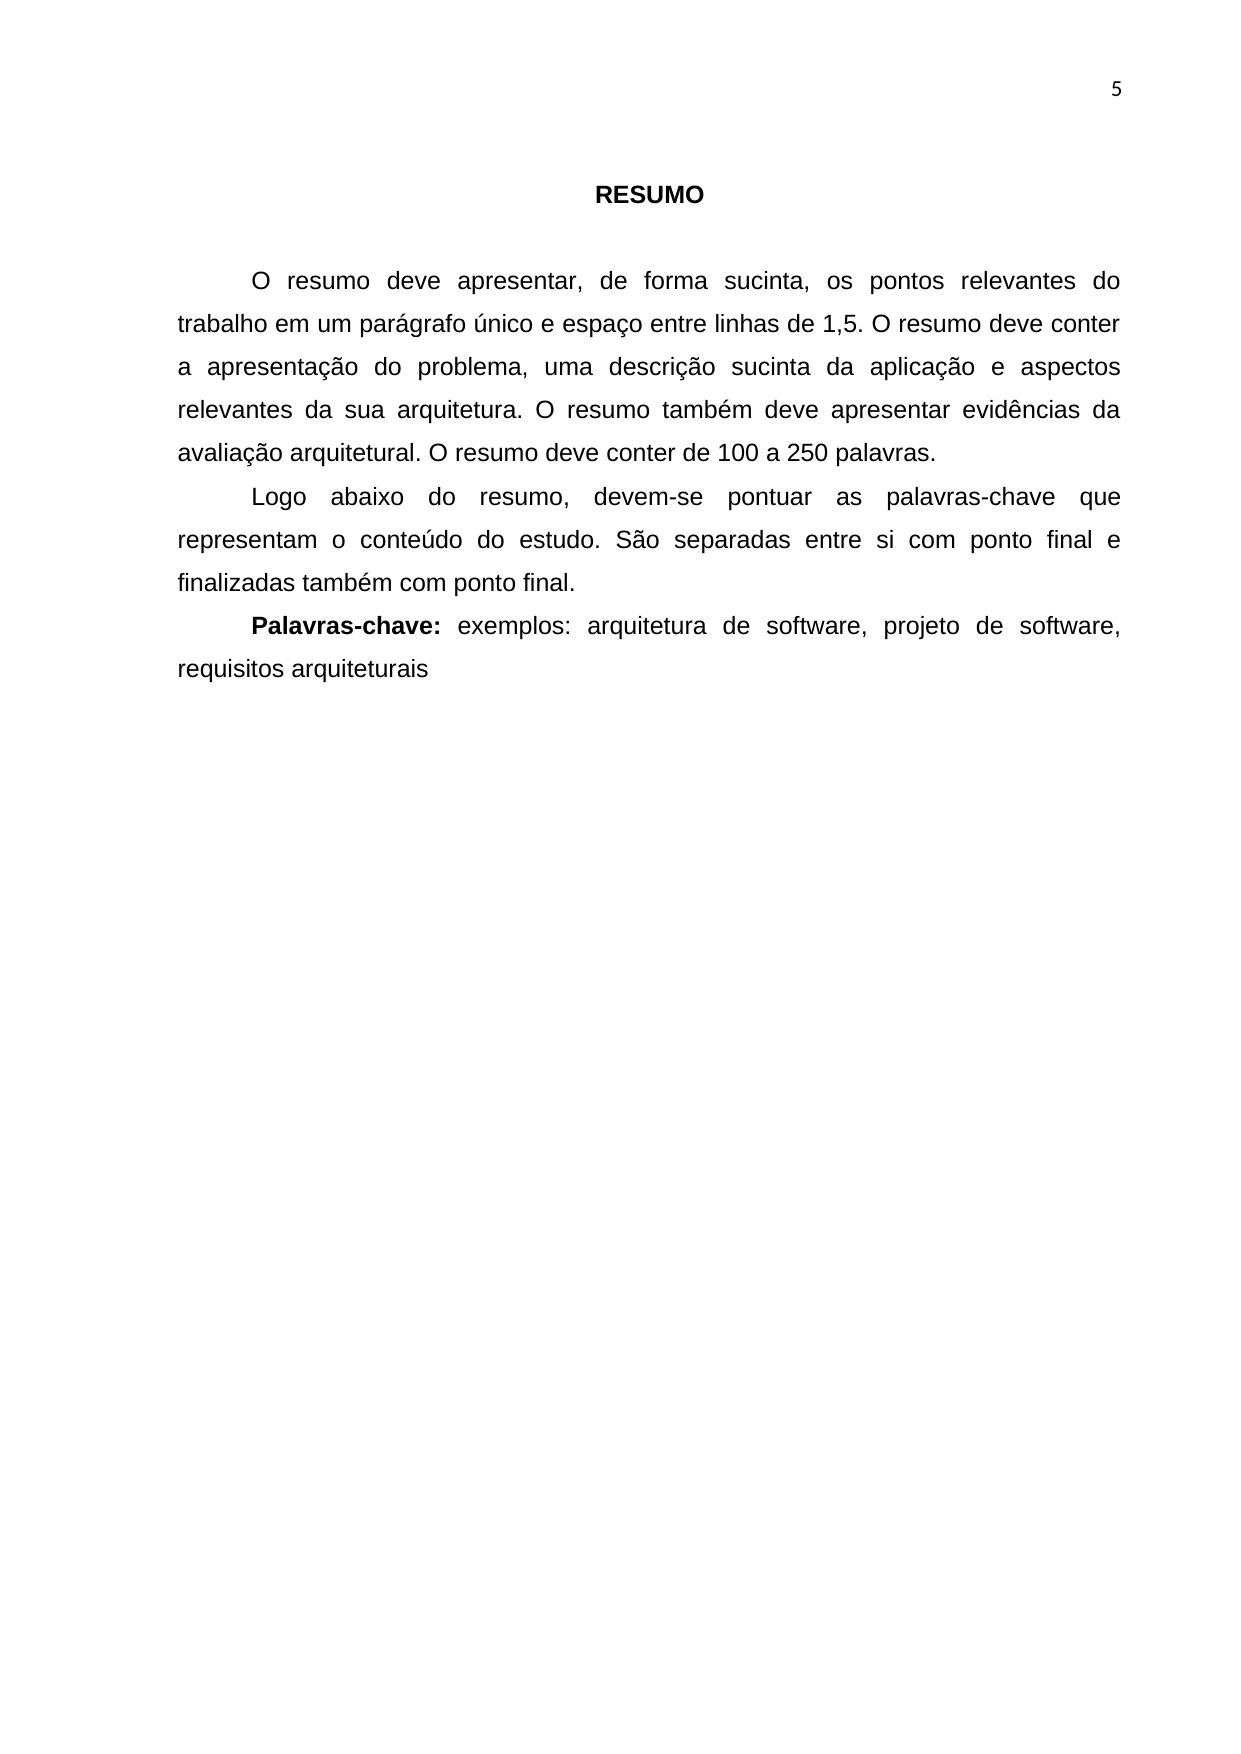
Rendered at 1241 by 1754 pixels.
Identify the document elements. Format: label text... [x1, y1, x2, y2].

text O resumo deve apresentar, de forma sucinta, os pontos relevantes do trabalho em um parágrafo único e espaço entre linhas de 1,5. O resumo deve conter a apresentação do problema, uma descrição sucinta da aplicação e aspectos relevantes da sua arquitetura. O resumo também deve apresentar evidências da avaliação arquitetural. O resumo deve conter de 100 a 250 palavras. [177, 266, 1122, 467]
text Logo abaixo do resumo, devem-se pontuar as palavras-chave que representam o conteúdo do estudo. São separadas entre si com ponto final e finalizadas também com ponto final. [177, 481, 1122, 596]
text RESUMO [177, 179, 1122, 208]
text Palavras-chave: exemplos: arquitetura de software, projeto de software, requisitos arquiteturais [177, 611, 1122, 683]
